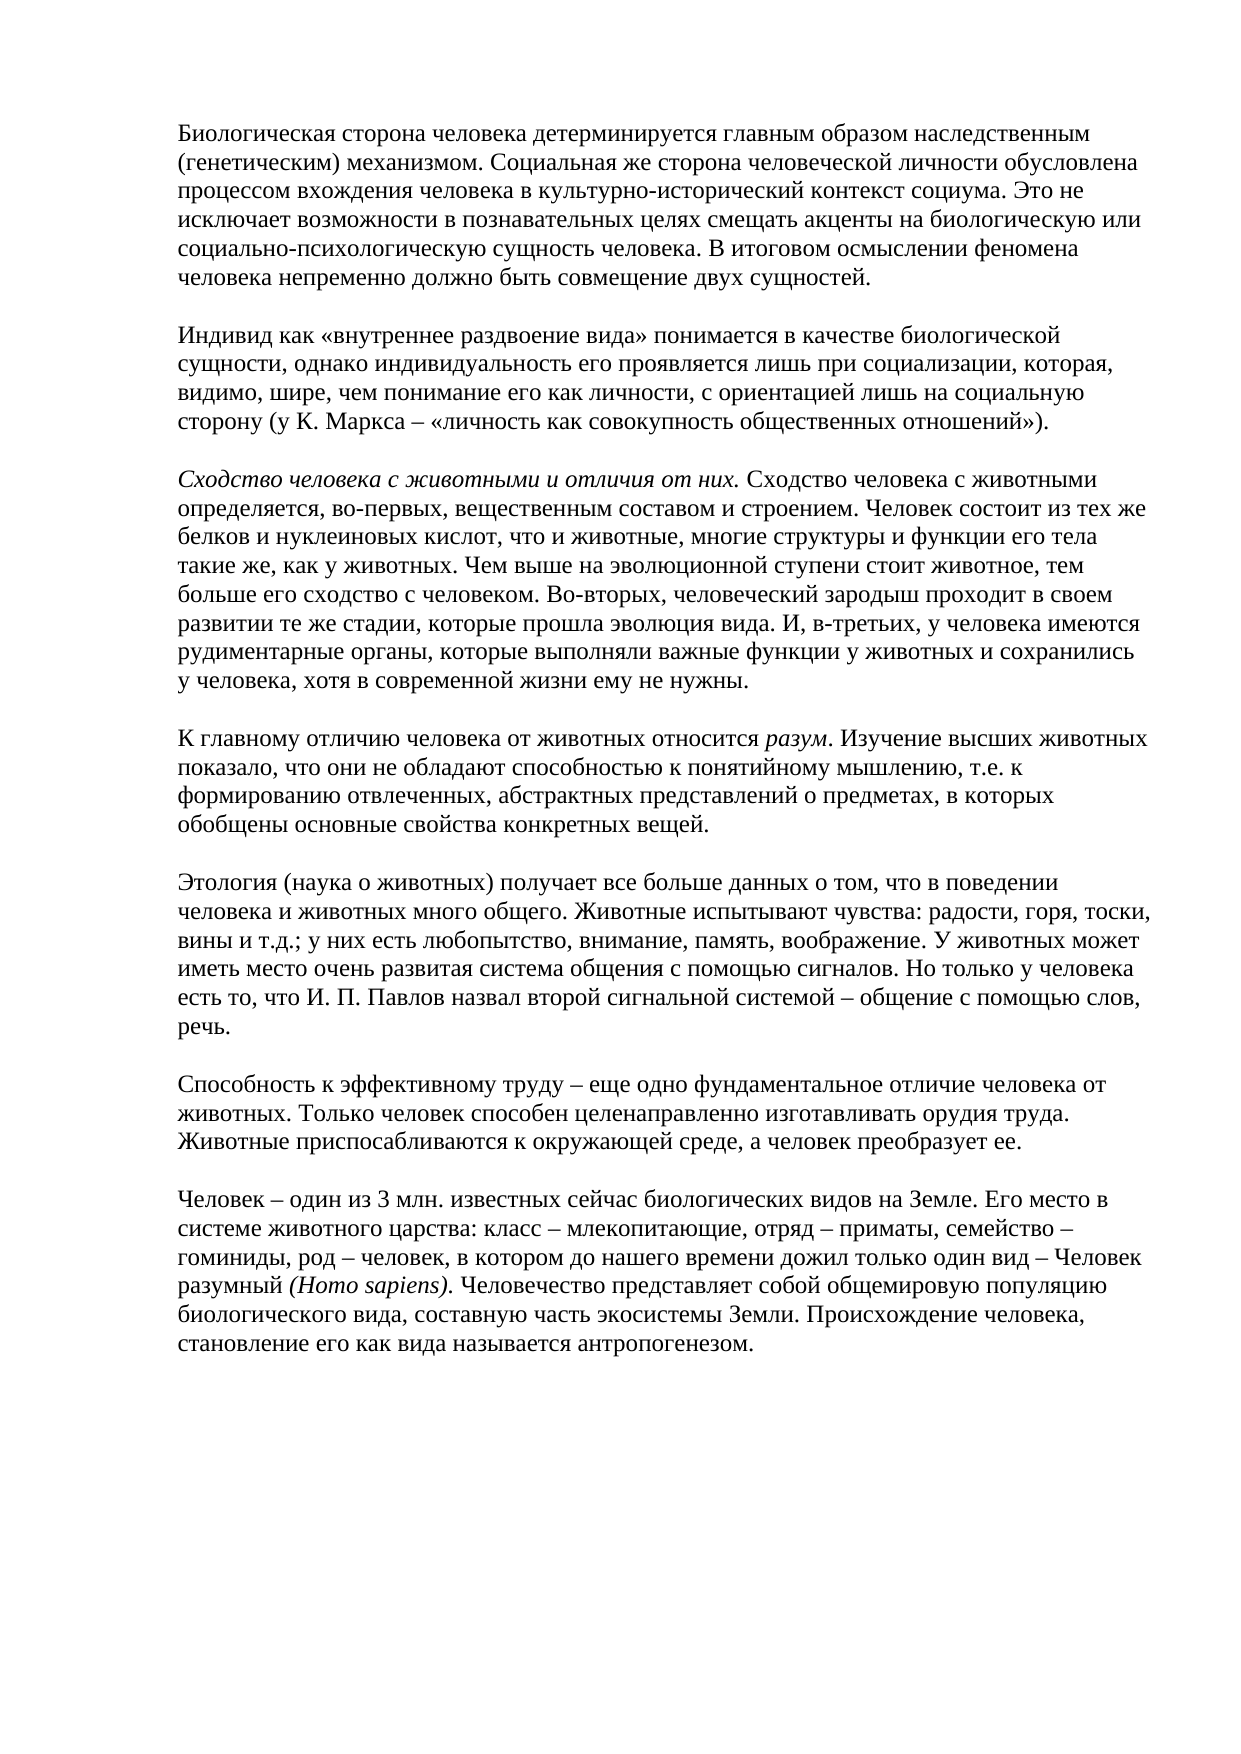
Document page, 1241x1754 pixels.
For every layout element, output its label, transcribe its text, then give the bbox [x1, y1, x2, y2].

text Этология (наука о животных) получает все больше данных о том, что в поведении человека и животных много общего. Животные испытывают чувства: радости, горя, тоски, вины и т.д.; у них есть любопытство, внимание, память, воображение. У животных может иметь место очень развитая система общения с помощью сигналов. Но только у человека есть то, что И. П. Павлов назвал второй сигнальной системой – общение с помощью слов, речь. [177, 867, 1152, 1040]
text Способность к эффективному труду – еще одно фундаментальное отличие человека от животных. Только человек способен целенаправленно изготавливать орудия труда. Животные приспосабливаются к окружающей среде, а человек преобразует ее. [177, 1069, 1152, 1155]
text Индивид как «внутреннее раздвоение вида» понимается в качестве биологической сущности, однако индивидуальность его проявляется лишь при социализации, которая, видимо, шире, чем понимание его как личности, с ориентацией лишь на социальную сторону (у К. Маркса – «личность как совокупность общественных отношений»). [177, 320, 1152, 435]
text Биологическая сторона человека детерминируется главным образом наследственным (генетическим) механизмом. Социальная же сторона человеческой личности обусловлена процессом вхождения человека в культурно-исторический контекст социума. Это не исключает возможности в познавательных целях смещать акценты на биологическую или социально-психологическую сущность человека. В итоговом осмыслении феномена человека непременно должно быть совмещение двух сущностей. [177, 118, 1152, 291]
text Человек – один из 3 млн. известных сейчас биологических видов на Земле. Его место в системе животного царства: класс – млекопитающие, отряд – приматы, семейство – гоминиды, род – человек, в котором до нашего времени дожил только один вид – Человек разумный (Homo sapiens). Человечество представляет собой общемировую популяцию биологического вида, составную часть экосистемы Земли. Происхождение человека, становление его как вида называется антропогенезом. [177, 1184, 1152, 1357]
text Сходство человека с животными и отличия от них. Сходство человека с животными определяется, во-первых, вещественным составом и строением. Человек состоит из тех же белков и нуклеиновых кислот, что и животные, многие структуры и функции его тела такие же, как у животных. Чем выше на эволюционной ступени стоит животное, тем больше его сходство с человеком. Во-вторых, человеческий зародыш проходит в своем развитии те же стадии, которые прошла эволюция вида. И, в-третьих, у человека имеются рудиментарные органы, которые выполняли важные функции у животных и сохранились у человека, хотя в современной жизни ему не нужны. [177, 464, 1152, 694]
text К главному отличию человека от животных относится разум. Изучение высших животных показало, что они не обладают способностью к понятийному мышлению, т.е. к формированию отвлеченных, абстрактных представлений о предметах, в которых обобщены основные свойства конкретных вещей. [177, 723, 1152, 838]
